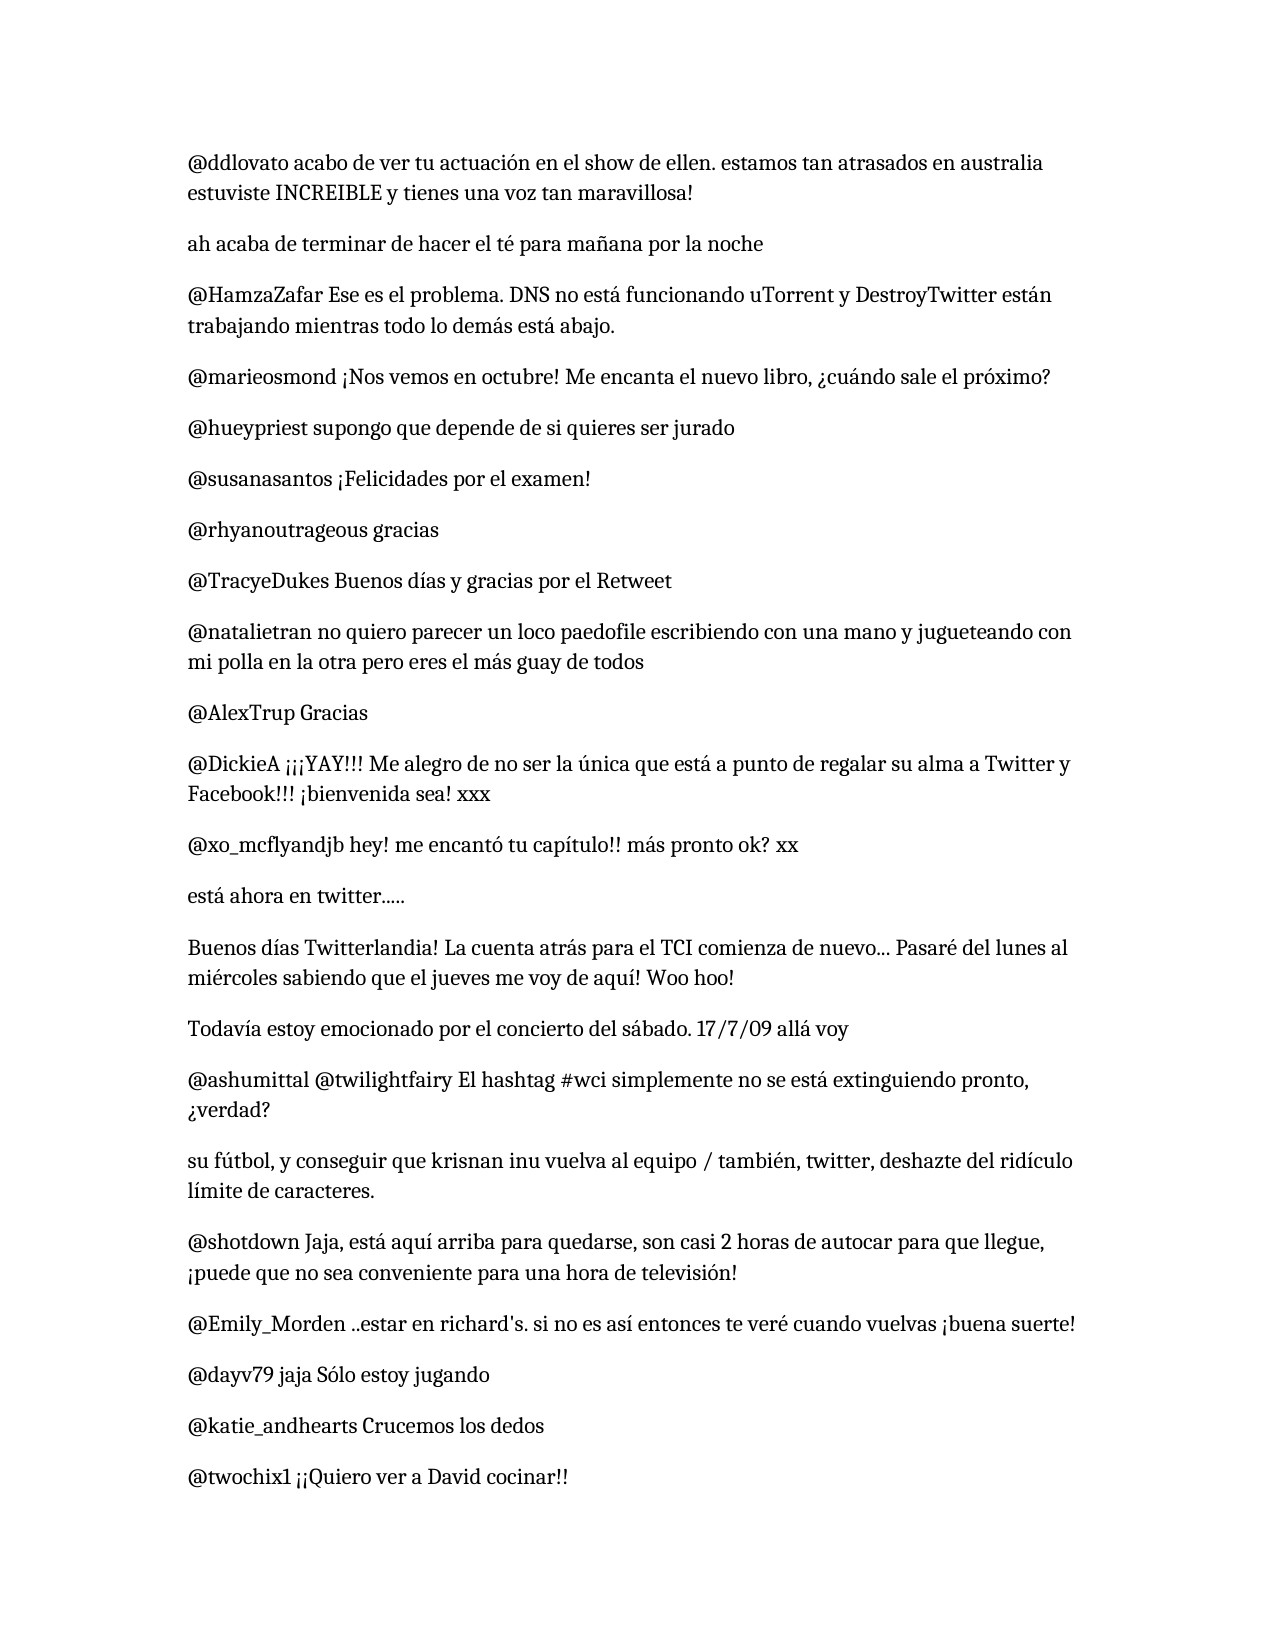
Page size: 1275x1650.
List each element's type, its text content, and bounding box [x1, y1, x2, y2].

text @ashumittal @twilightfairy El hashtag #wci simplemente no se está extinguiendo pronto, ¿verdad? [187, 1067, 1087, 1123]
text @hueypriest supongo que depende de si quieres ser jurado [187, 414, 1087, 441]
text @katie_andhearts Crucemos los dedos [187, 1412, 1087, 1439]
text @HamzaZafar Ese es el problema. DNS no está funcionando uTorrent y DestroyTwitter están trabajando mientras todo lo demás está abajo. [187, 282, 1087, 339]
text @Emily_Morden ..estar en richard's. si no es así entonces te veré cuando vuelvas ¡buena suerte! [187, 1310, 1087, 1337]
text está ahora en twitter..... [187, 883, 1087, 910]
text @AlexTrup Gracias [187, 700, 1087, 726]
text @TracyeDukes Buenos días y gracias por el Retweet [187, 568, 1087, 594]
text @xo_mcflyandjb hey! me encantó tu capítulo!! más pronto ok? xx [187, 832, 1087, 859]
text @rhyanoutrageous gracias [187, 517, 1087, 543]
text Todavía estoy emocionado por el concierto del sábado. 17/7/09 allá voy [187, 1016, 1087, 1042]
text @ddlovato acabo de ver tu actuación en el show de ellen. estamos tan atrasados en australia estuviste INCREIBLE y tienes una voz tan maravillosa! [187, 150, 1087, 207]
text su fútbol, y conseguir que krisnan inu vuelva al equipo / también, twitter, deshazte del ridículo límite de caracteres. [187, 1148, 1087, 1204]
text @susanasantos ¡Felicidades por el examen! [187, 466, 1087, 492]
text @natalietran no quiero parecer un loco paedofile escribiendo con una mano y jugueteando con mi polla en la otra pero eres el más guay de todos [187, 619, 1087, 675]
text @twochix1 ¡¡Quiero ver a David cocinar!! [187, 1463, 1087, 1490]
text @DickieA ¡¡¡YAY!!! Me alegro de no ser la única que está a punto de regalar su alma a Twitter y Facebook!!! ¡bienvenida sea! xxx [187, 751, 1087, 808]
text Buenos días Twitterlandia! La cuenta atrás para el TCI comienza de nuevo... Pasaré del lunes al miércoles sabiendo que el jueves me voy de aquí! Woo hoo! [187, 934, 1087, 991]
text @shotdown Jaja, está aquí arriba para quedarse, son casi 2 horas de autocar para que llegue, ¡puede que no sea conveniente para una hora de televisión! [187, 1229, 1087, 1286]
text @marieosmond ¡Nos vemos en octubre! Me encanta el nuevo libro, ¿cuándo sale el próximo? [187, 363, 1087, 390]
text ah acaba de terminar de hacer el té para mañana por la noche [187, 231, 1087, 258]
text @dayv79 jaja Sólo estoy jugando [187, 1361, 1087, 1388]
